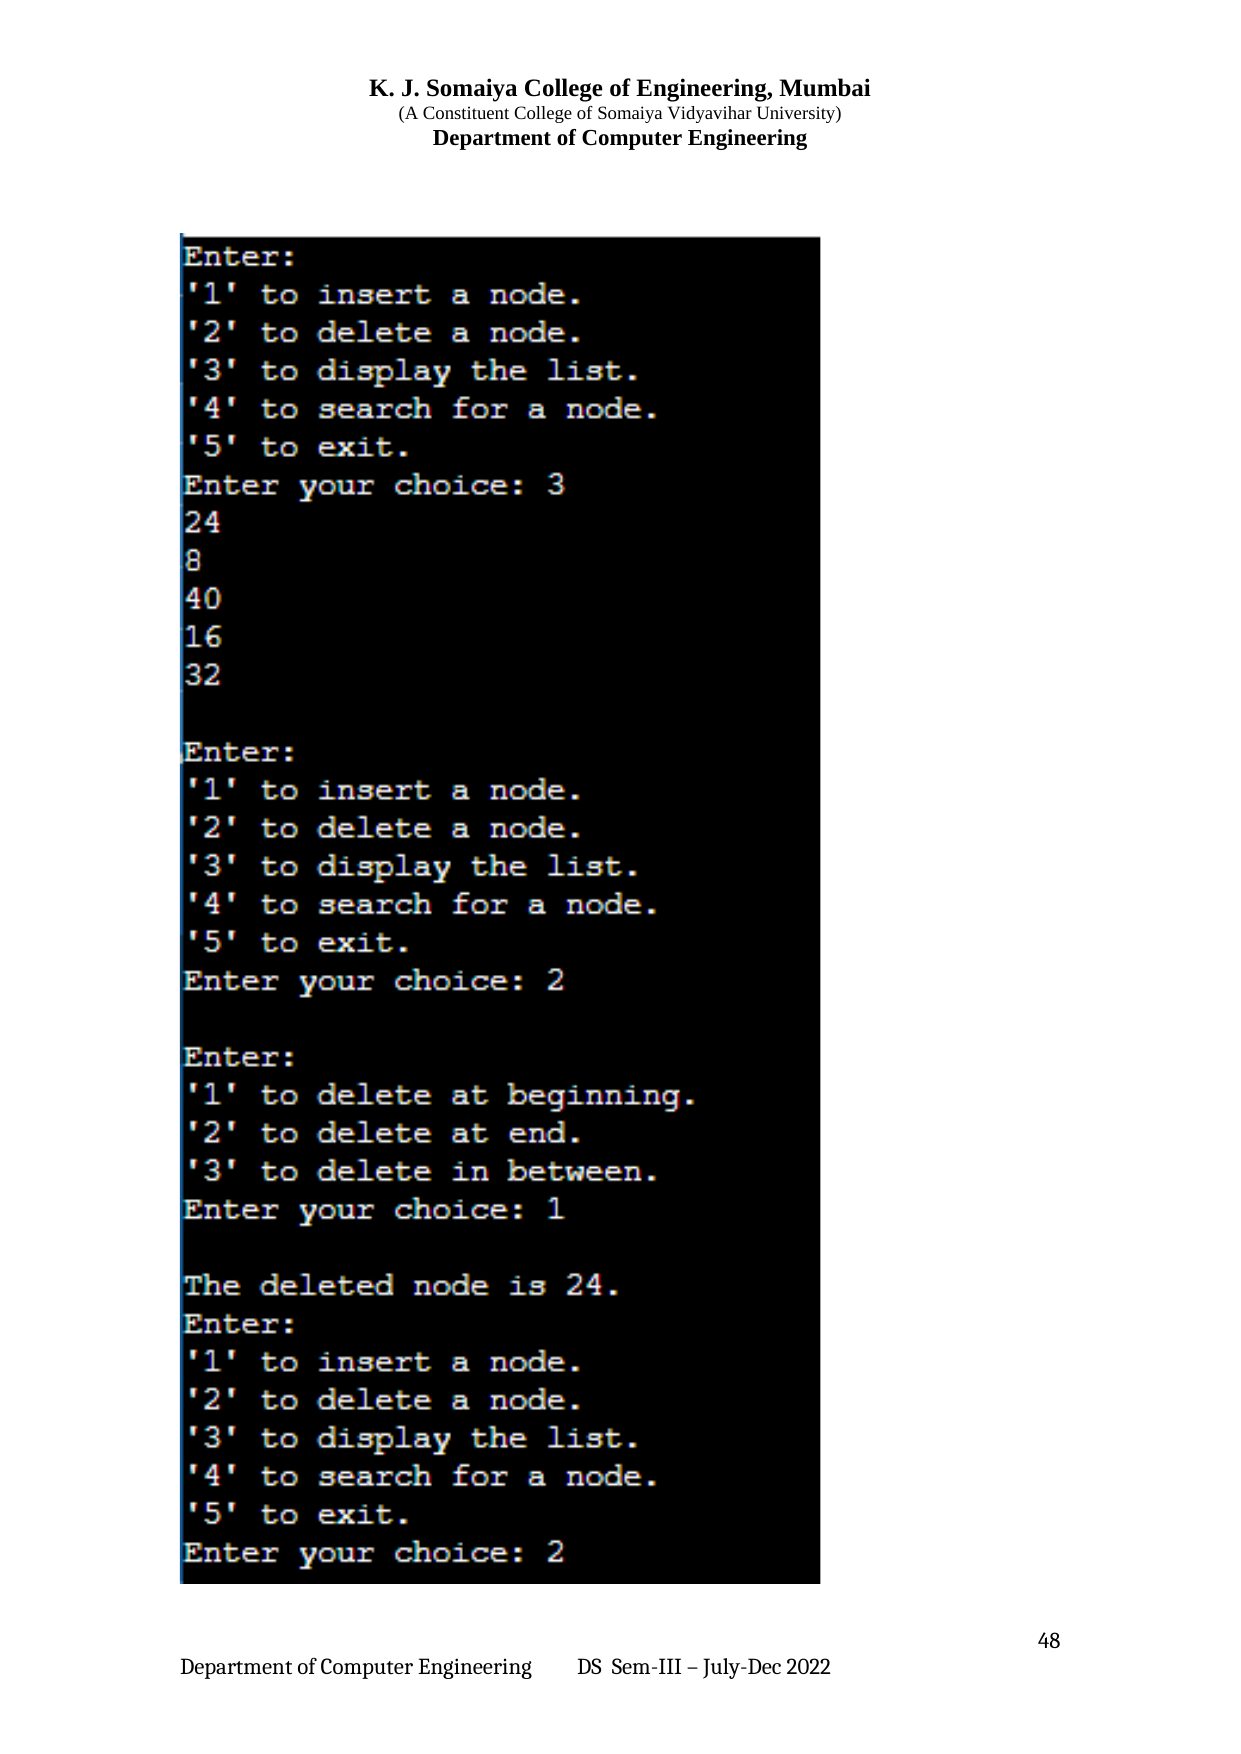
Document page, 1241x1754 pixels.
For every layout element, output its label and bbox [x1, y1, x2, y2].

picture [179, 233, 821, 1584]
